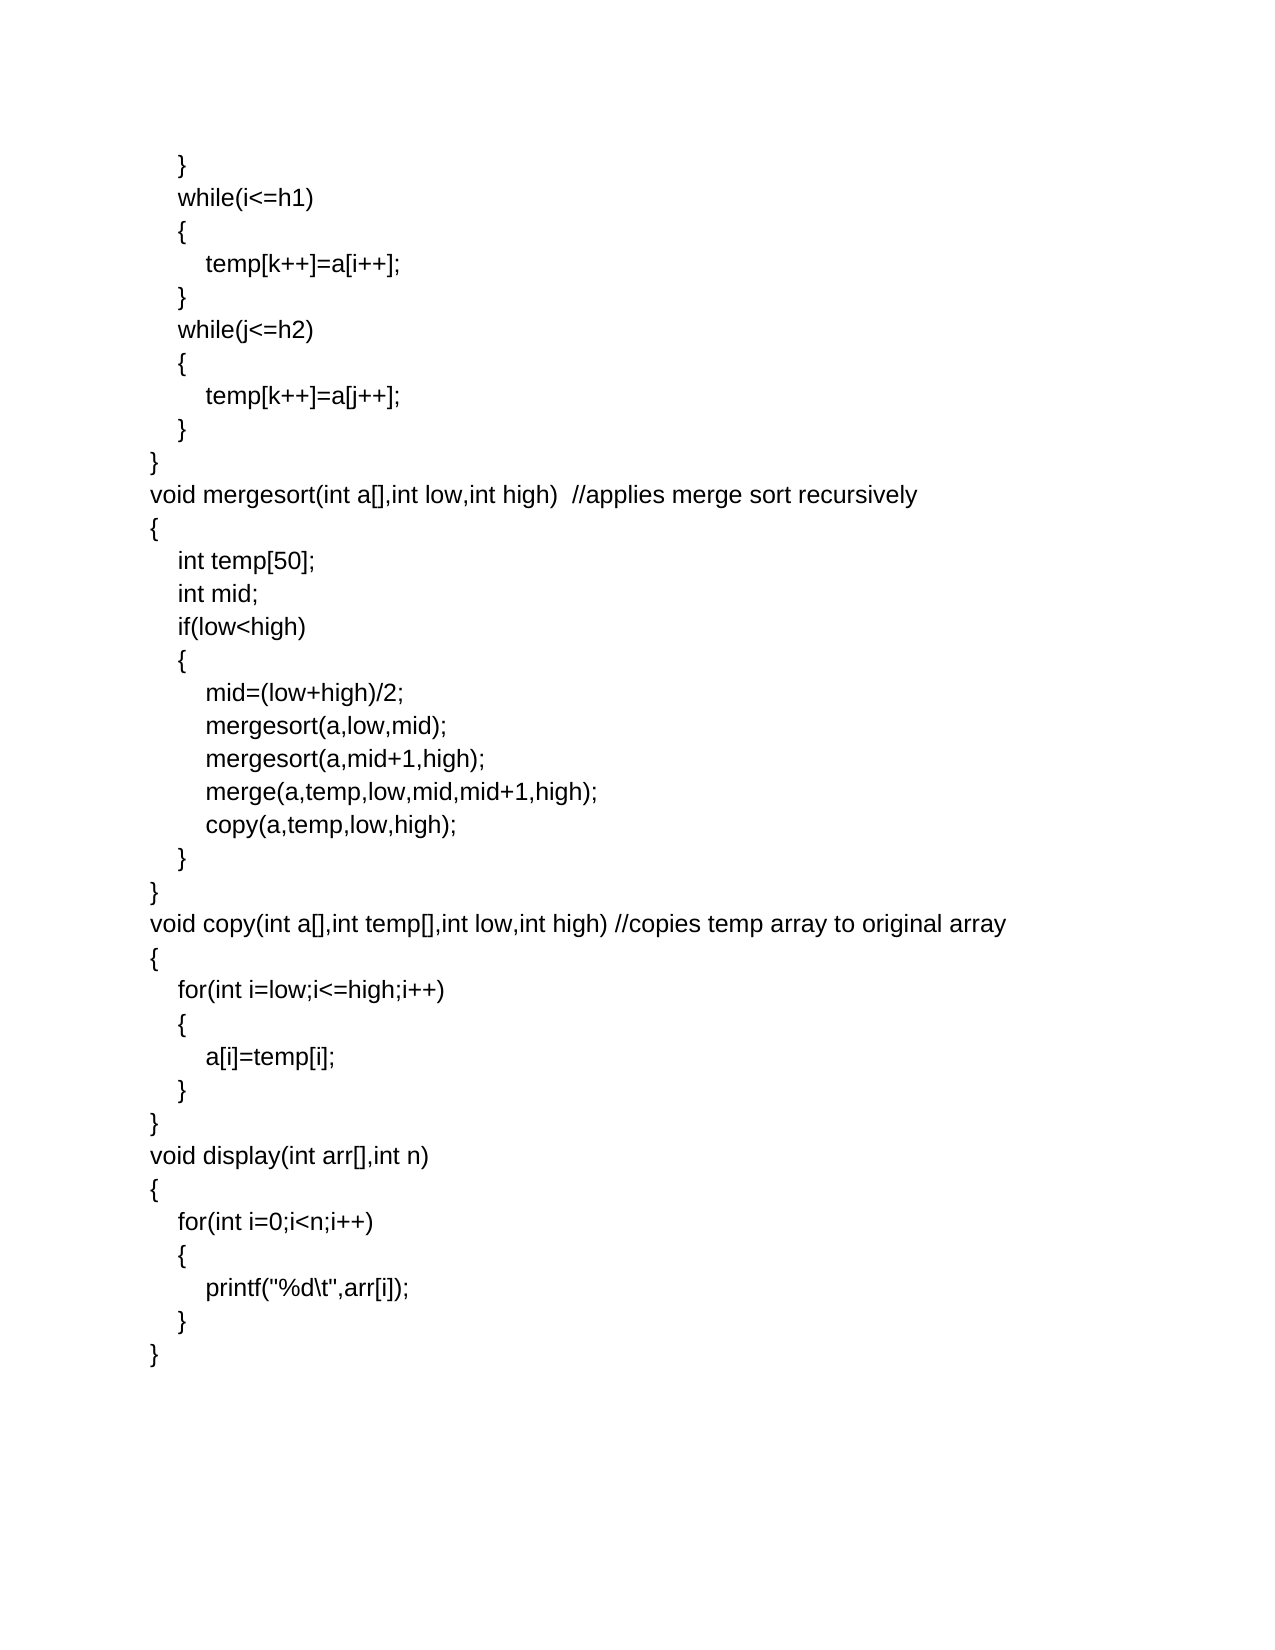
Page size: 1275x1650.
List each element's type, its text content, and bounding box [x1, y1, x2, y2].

text mergesort(a,low,mid); [150, 711, 1125, 740]
text printf("%d\t",arr[i]); [150, 1273, 1125, 1301]
text { [150, 1008, 1125, 1037]
text { [150, 513, 1125, 542]
text { [150, 348, 1125, 377]
text if(low<high) [150, 612, 1125, 641]
text int mid; [150, 579, 1125, 608]
text } [150, 1108, 1125, 1136]
text } [150, 1339, 1125, 1367]
text } [150, 1074, 1125, 1103]
text } [150, 843, 1125, 872]
text void mergesort(int a[],int low,int high) //applies merge sort recursively [150, 480, 1125, 509]
text } [150, 876, 1125, 905]
text } [150, 1306, 1125, 1334]
text mergesort(a,mid+1,high); [150, 744, 1125, 773]
text void copy(int a[],int temp[],int low,int high) //copies temp array to original array [150, 909, 1125, 938]
text for(int i=0;i<n;i++) [150, 1207, 1125, 1235]
text while(j<=h2) [150, 315, 1125, 344]
text } [150, 447, 1125, 476]
text { [150, 645, 1125, 674]
text merge(a,temp,low,mid,mid+1,high); [150, 777, 1125, 806]
text mid=(low+high)/2; [150, 678, 1125, 707]
text a[i]=temp[i]; [150, 1042, 1125, 1070]
text { [150, 1240, 1125, 1268]
text temp[k++]=a[j++]; [150, 381, 1125, 410]
text } [150, 150, 1125, 179]
text { [150, 942, 1125, 971]
text temp[k++]=a[i++]; [150, 249, 1125, 278]
text { [150, 1174, 1125, 1202]
text copy(a,temp,low,high); [150, 810, 1125, 839]
text } [150, 414, 1125, 443]
text { [150, 216, 1125, 245]
text while(i<=h1) [150, 183, 1125, 212]
text } [150, 282, 1125, 311]
text void display(int arr[],int n) [150, 1141, 1125, 1169]
text int temp[50]; [150, 546, 1125, 575]
text for(int i=low;i<=high;i++) [150, 976, 1125, 1004]
